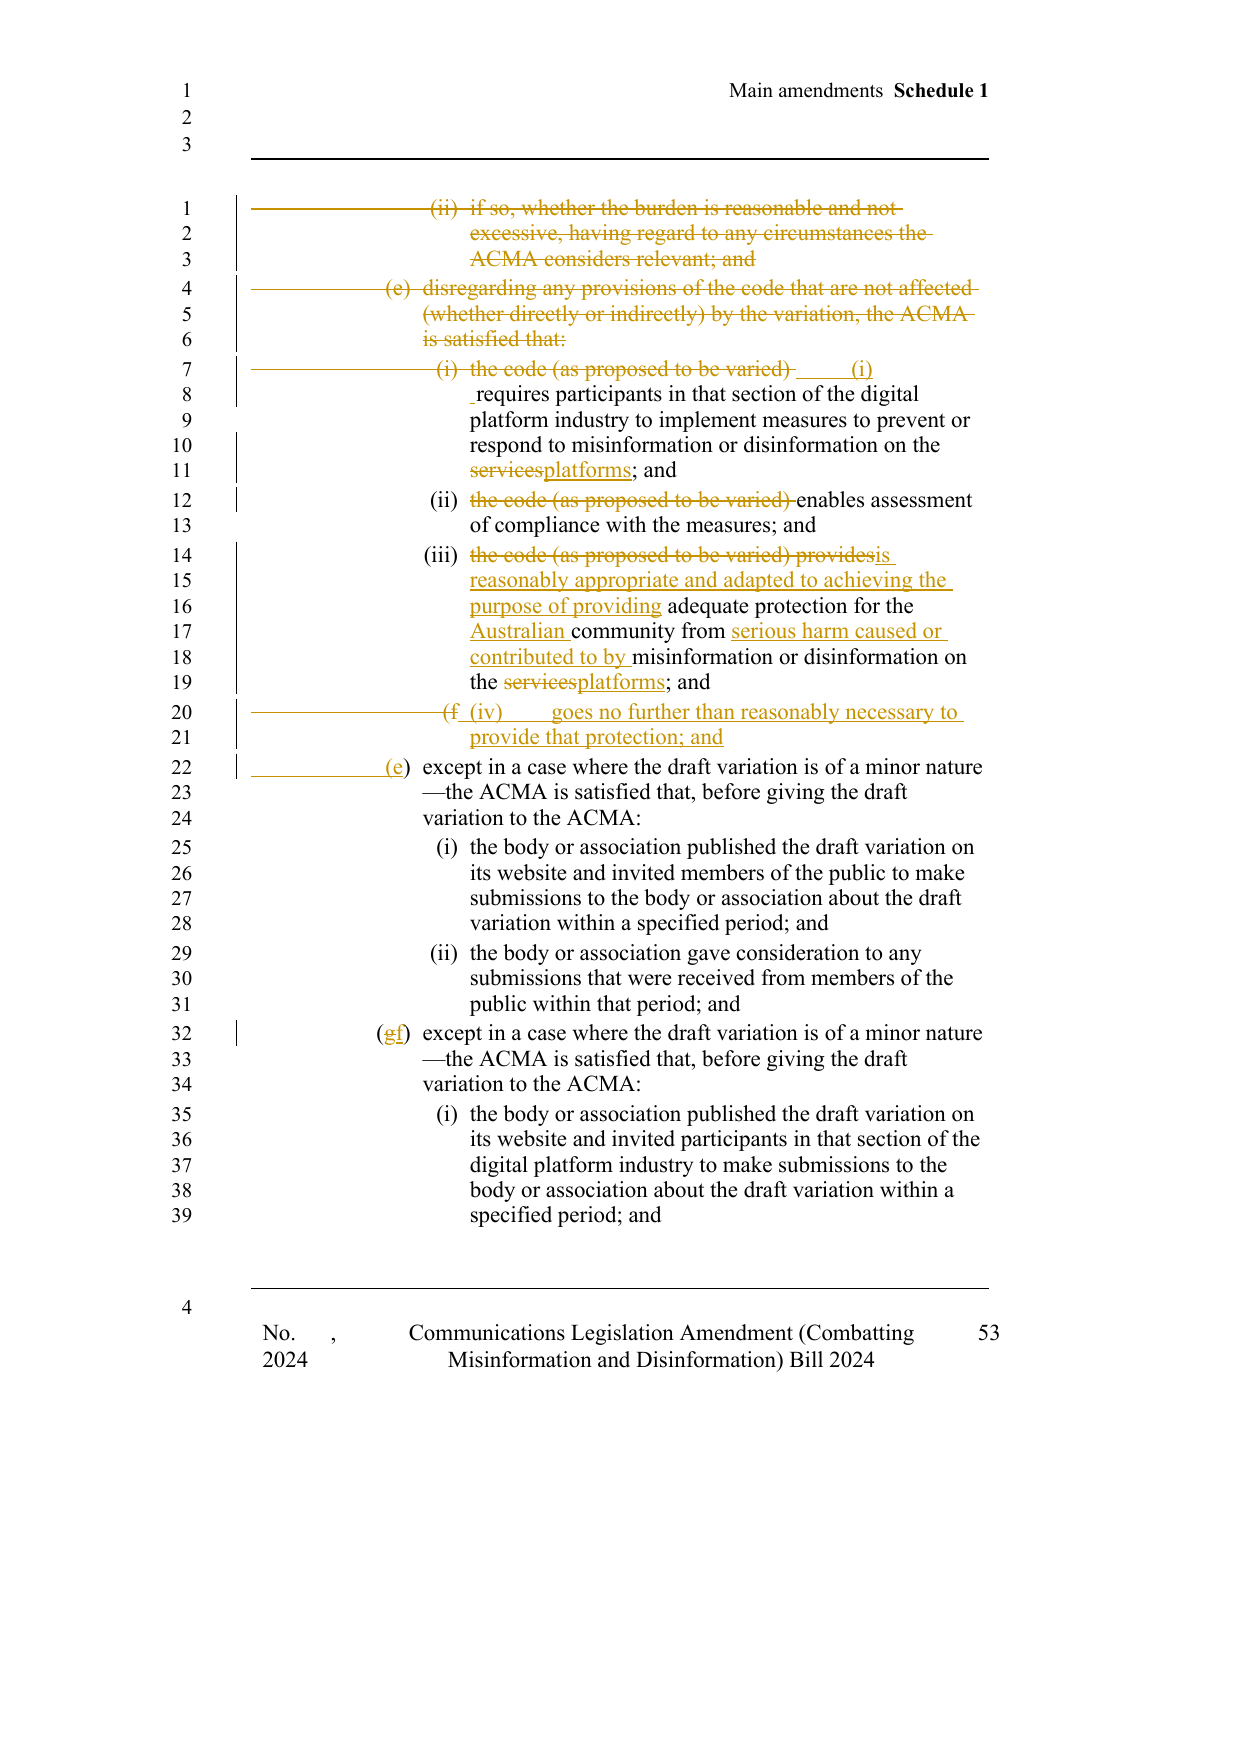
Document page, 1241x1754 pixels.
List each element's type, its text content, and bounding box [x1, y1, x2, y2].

text () except in a case where the draft variation is of a minor nature—the ACMA is satisfied that, before giving the draft variation to the ACMA: [251, 1020, 989, 1097]
text ) except in a case where the draft variation is of a minor nature—the ACMA is satisfied that, before giving the draft variation to the ACMA: [251, 754, 989, 830]
text (i) the body or association published the draft variation on its website and invited members of the public to make submissions to the body or association about the draft variation within a specified period; and [251, 834, 989, 936]
text (ii) the body or association gave consideration to any submissions that were received from members of the public within that period; and [251, 940, 989, 1016]
text requires participants in that section of the digital platform industry to implement measures to prevent or respond to misinformation or disinformation on the ; and [251, 356, 989, 483]
text (iii) adequate protection for the community from misinformation or disinformation on the ; and [251, 542, 989, 694]
text (i) the body or association published the draft variation on its website and invited participants in that section of the digital platform industry to make submissions to the body or association about the draft variation within a specified period; and [251, 1101, 989, 1228]
text (ii) enables assessment of compliance with the measures; and [251, 487, 989, 538]
